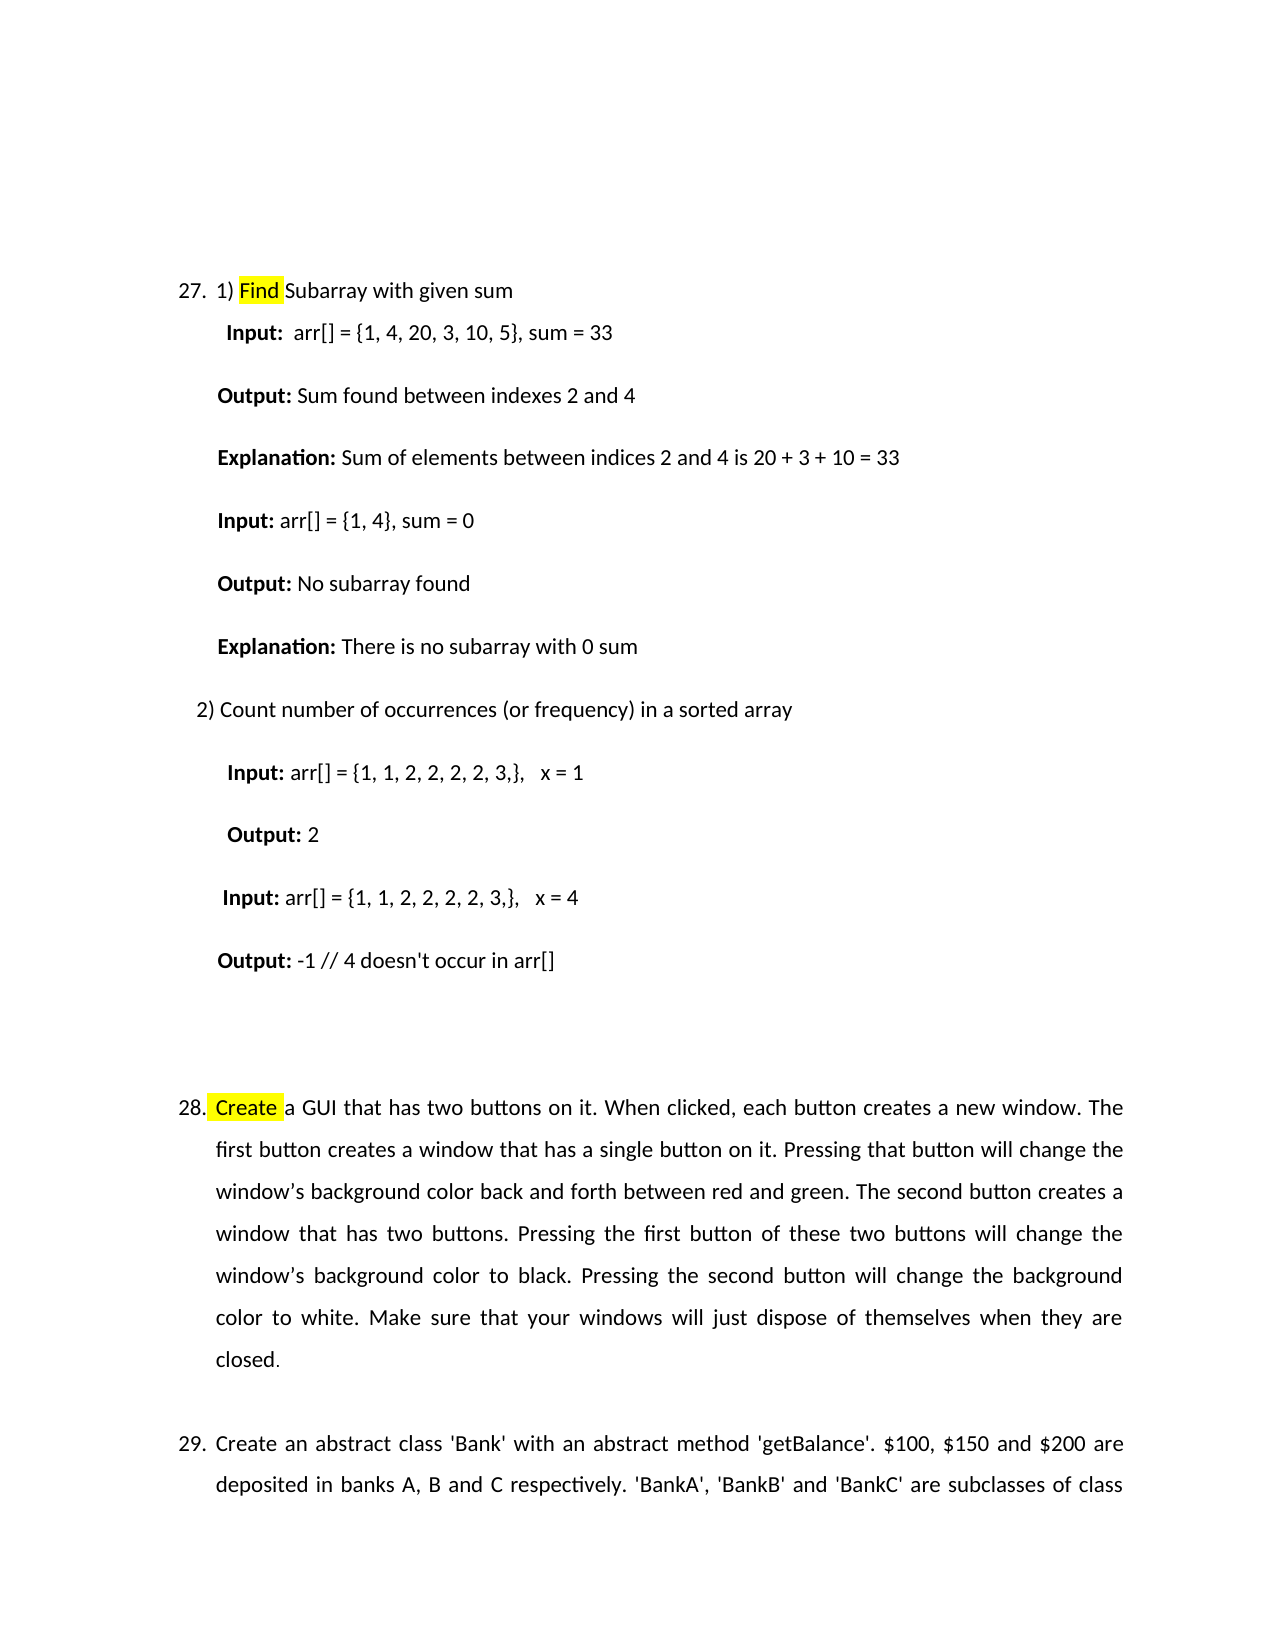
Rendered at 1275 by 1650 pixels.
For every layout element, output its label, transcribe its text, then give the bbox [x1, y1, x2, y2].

text Output: Sum found between indexes 2 and 4 [150, 381, 1125, 409]
text Output: No subarray found [150, 569, 1125, 597]
text Explanation: Sum of elements between indices 2 and 4 is 20 + 3 + 10 = 33 [150, 443, 1125, 472]
text Input: arr[] = {1, 1, 2, 2, 2, 2, 3,}, x = 4 [150, 883, 1125, 911]
list Create a GUI that has two buttons on it. When clicked, each button creates a new window. The first button creates a window that has a single button on it. Pressing that button will change the window’s background color back and forth between red and green. The second button creates a window that has two buttons. Pressing the first button of these two buttons will change the window’s background color to black. Pressing the second button will change the background color to white. Make sure that your windows will just dispose of themselves when they are closed. [178, 1093, 1125, 1373]
list 1) Find Subarray with given sum [284, 276, 1125, 304]
text Output: 2 [150, 820, 1125, 848]
list Input: arr[] = {1, 4, 20, 3, 10, 5}, sum = 33 [216, 318, 1125, 346]
text Input: arr[] = {1, 4}, sum = 0 [150, 506, 1125, 534]
text Input: arr[] = {1, 1, 2, 2, 2, 2, 3,}, x = 1 [150, 758, 1125, 786]
text 2) Count number of occurrences (or frequency) in a sorted array [150, 695, 1125, 723]
text Output: -1 // 4 doesn't occur in arr[] [150, 946, 1125, 974]
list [178, 1429, 1125, 1499]
text Explanation: There is no subarray with 0 sum [150, 632, 1125, 660]
